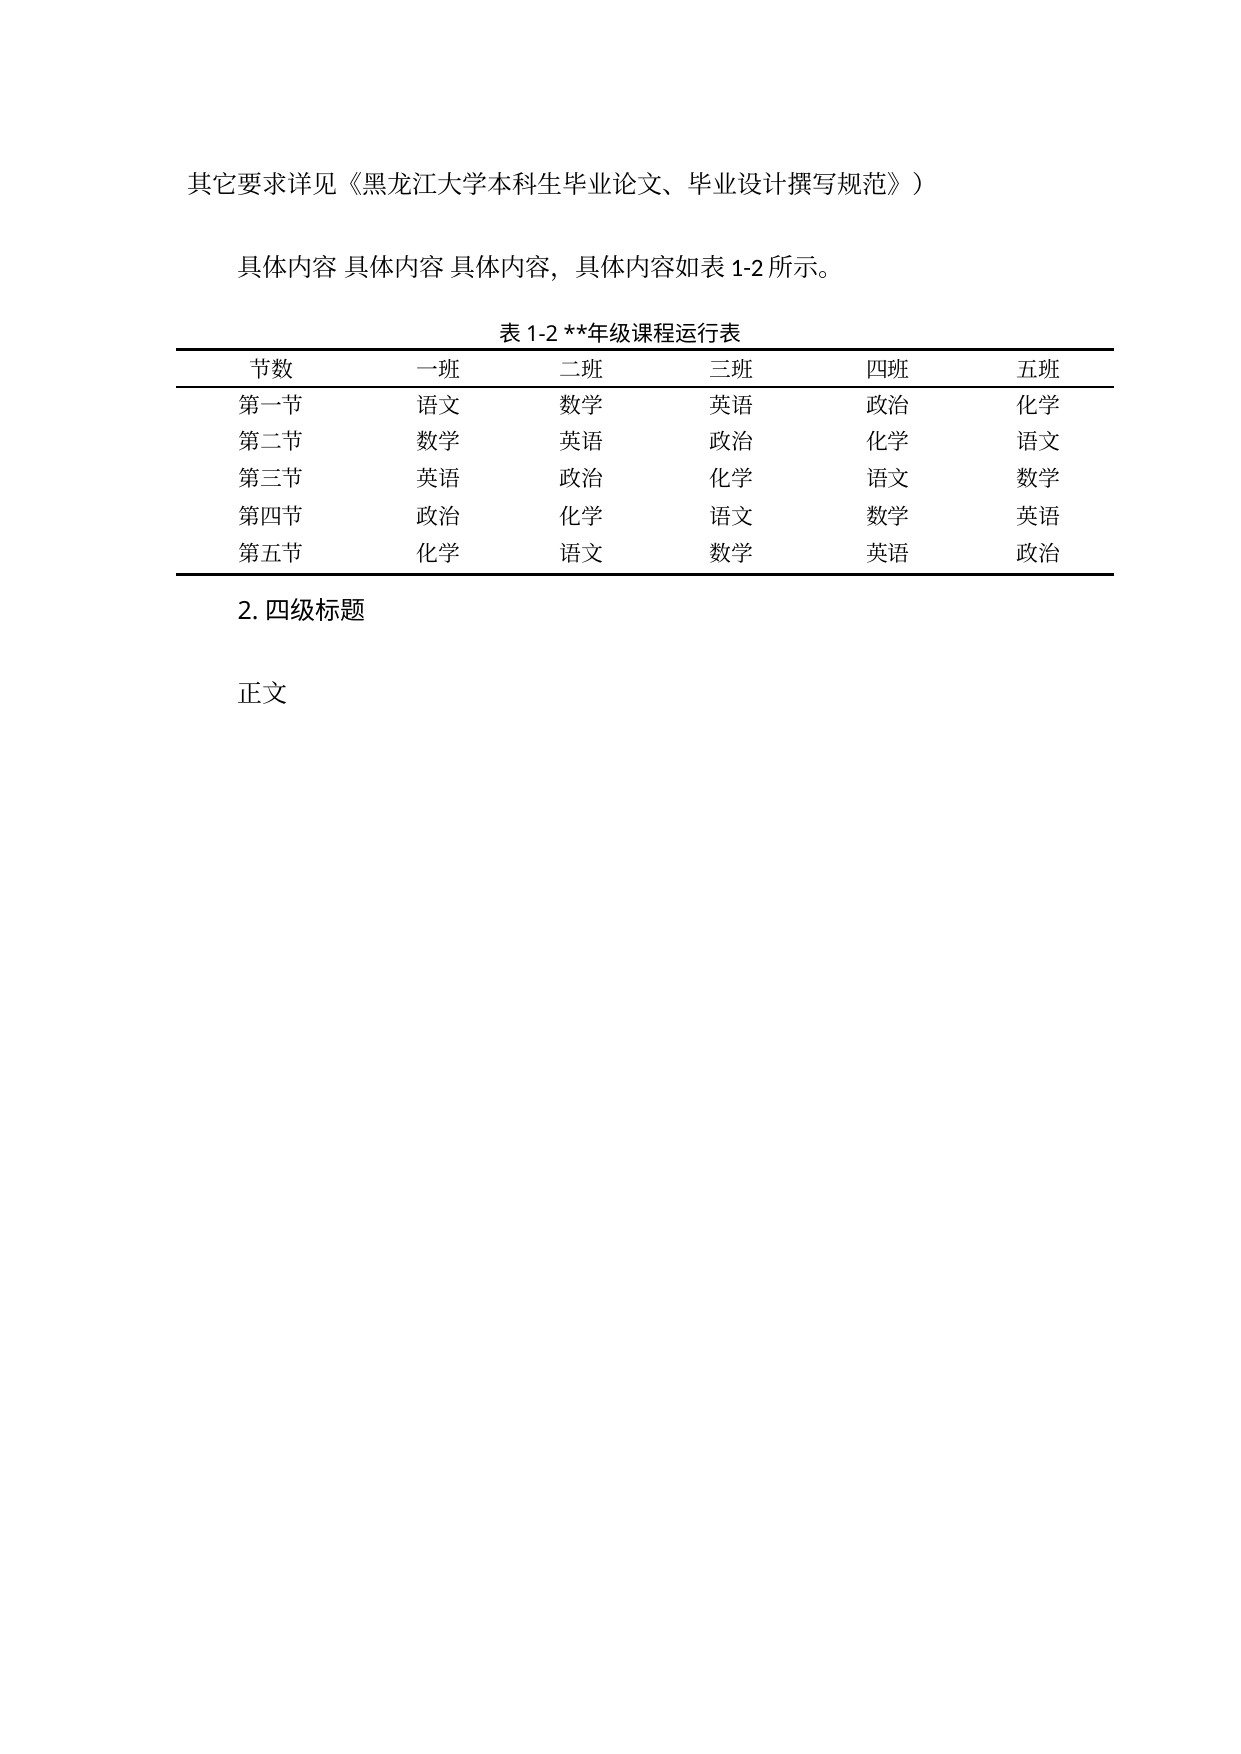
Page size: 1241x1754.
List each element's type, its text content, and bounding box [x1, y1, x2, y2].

table_cell 语文 [963, 423, 1113, 461]
table_cell 英语 [812, 536, 963, 573]
table_cell 英语 [365, 461, 511, 498]
table_cell 语文 [812, 461, 963, 498]
text 具体内容 具体内容 具体内容，具体内容如表1-2所示。 [187, 233, 1053, 298]
table_cell 英语 [651, 388, 812, 423]
table_cell 政治 [511, 461, 651, 498]
table_header 二班 [511, 351, 651, 386]
text 表1-2 **年级课程运行表 [187, 316, 1053, 348]
table_cell 语文 [511, 536, 651, 573]
table_header 一班 [365, 351, 511, 386]
table_cell 政治 [365, 498, 511, 536]
table_cell 政治 [812, 388, 963, 423]
table_cell 数学 [963, 461, 1113, 498]
table_cell 英语 [963, 498, 1113, 536]
table_cell 化学 [963, 388, 1113, 423]
table_cell 第五节 [176, 536, 365, 573]
table_header 三班 [651, 351, 812, 386]
table_cell 政治 [963, 536, 1113, 573]
table_cell 政治 [651, 423, 812, 461]
table_cell 化学 [365, 536, 511, 573]
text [187, 150, 1053, 215]
table_cell 第四节 [176, 498, 365, 536]
table_header 节数 [176, 351, 365, 386]
table_cell 英语 [511, 423, 651, 461]
table_cell 第三节 [176, 461, 365, 498]
table_cell 语文 [365, 388, 511, 423]
table_cell 数学 [651, 536, 812, 573]
text 2. 四级标题 [187, 576, 1053, 641]
table_cell 化学 [812, 423, 963, 461]
table_cell 语文 [651, 498, 812, 536]
table_header 四班 [812, 351, 963, 386]
table_cell 化学 [511, 498, 651, 536]
table_cell 化学 [651, 461, 812, 498]
table_cell 第二节 [176, 423, 365, 461]
table_cell 数学 [812, 498, 963, 536]
table_header 五班 [963, 351, 1113, 386]
text 正文 [187, 659, 1053, 724]
table_cell 数学 [511, 388, 651, 423]
table_cell 数学 [365, 423, 511, 461]
table_cell 第一节 [176, 388, 365, 423]
